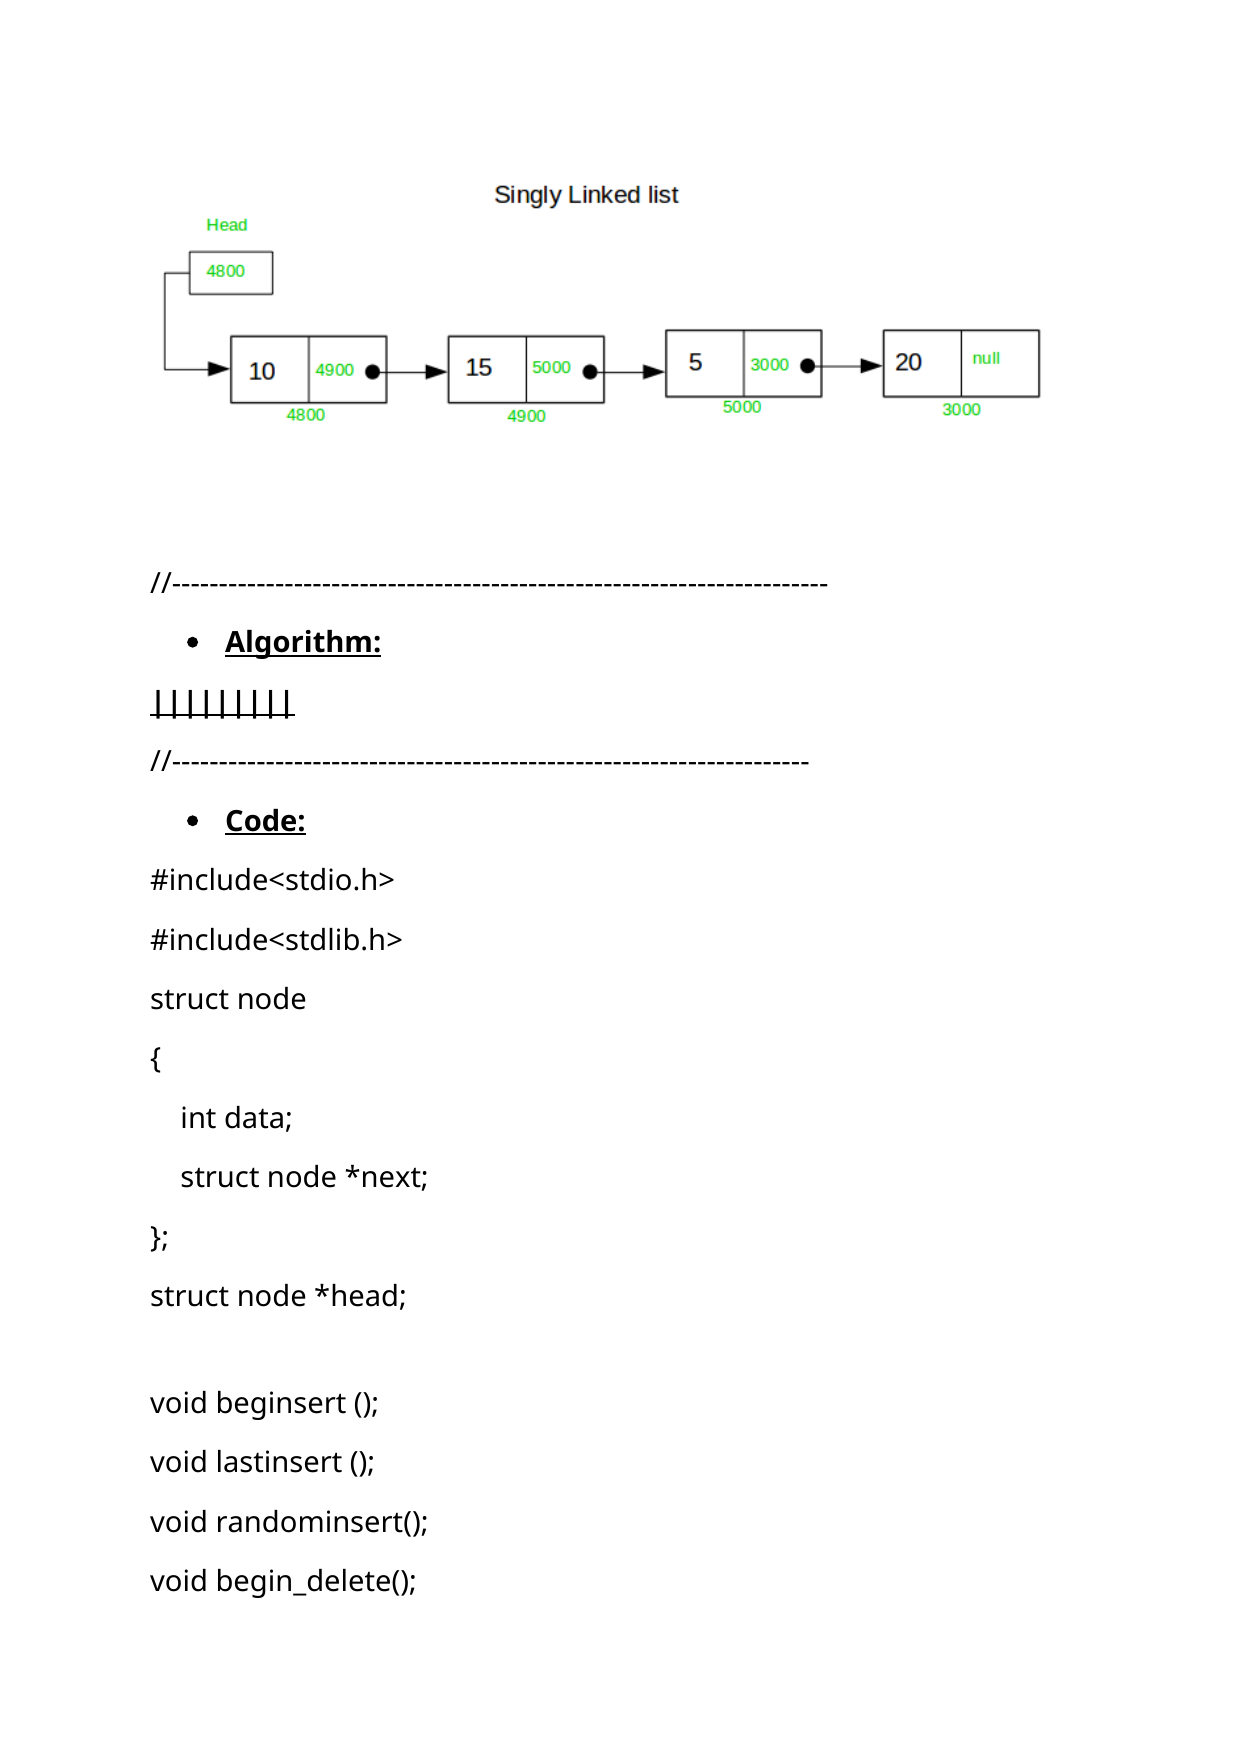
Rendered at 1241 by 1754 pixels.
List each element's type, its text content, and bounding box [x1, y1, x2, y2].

text }; [150, 1216, 1090, 1256]
text void begin_delete(); [150, 1560, 1090, 1600]
text void lastinsert (); [150, 1441, 1090, 1481]
text int data; [150, 1097, 1090, 1137]
text //-------------------------------------------------------------------- [150, 740, 1090, 780]
text struct node [150, 978, 1090, 1018]
text void randominsert(); [150, 1501, 1090, 1541]
text void beginsert (); [150, 1382, 1090, 1422]
text { [150, 1038, 1090, 1077]
text #include<stdio.h> [150, 859, 1090, 899]
text #include<stdlib.h> [150, 919, 1090, 958]
text //---------------------------------------------------------------------- [150, 562, 1090, 602]
text struct node *next; [150, 1157, 1090, 1196]
list Code: [187, 800, 1090, 839]
picture [150, 150, 1091, 484]
text struct node *head; [150, 1276, 1090, 1315]
text ||||||||| [150, 681, 1090, 721]
list Algorithm: [187, 621, 1090, 661]
